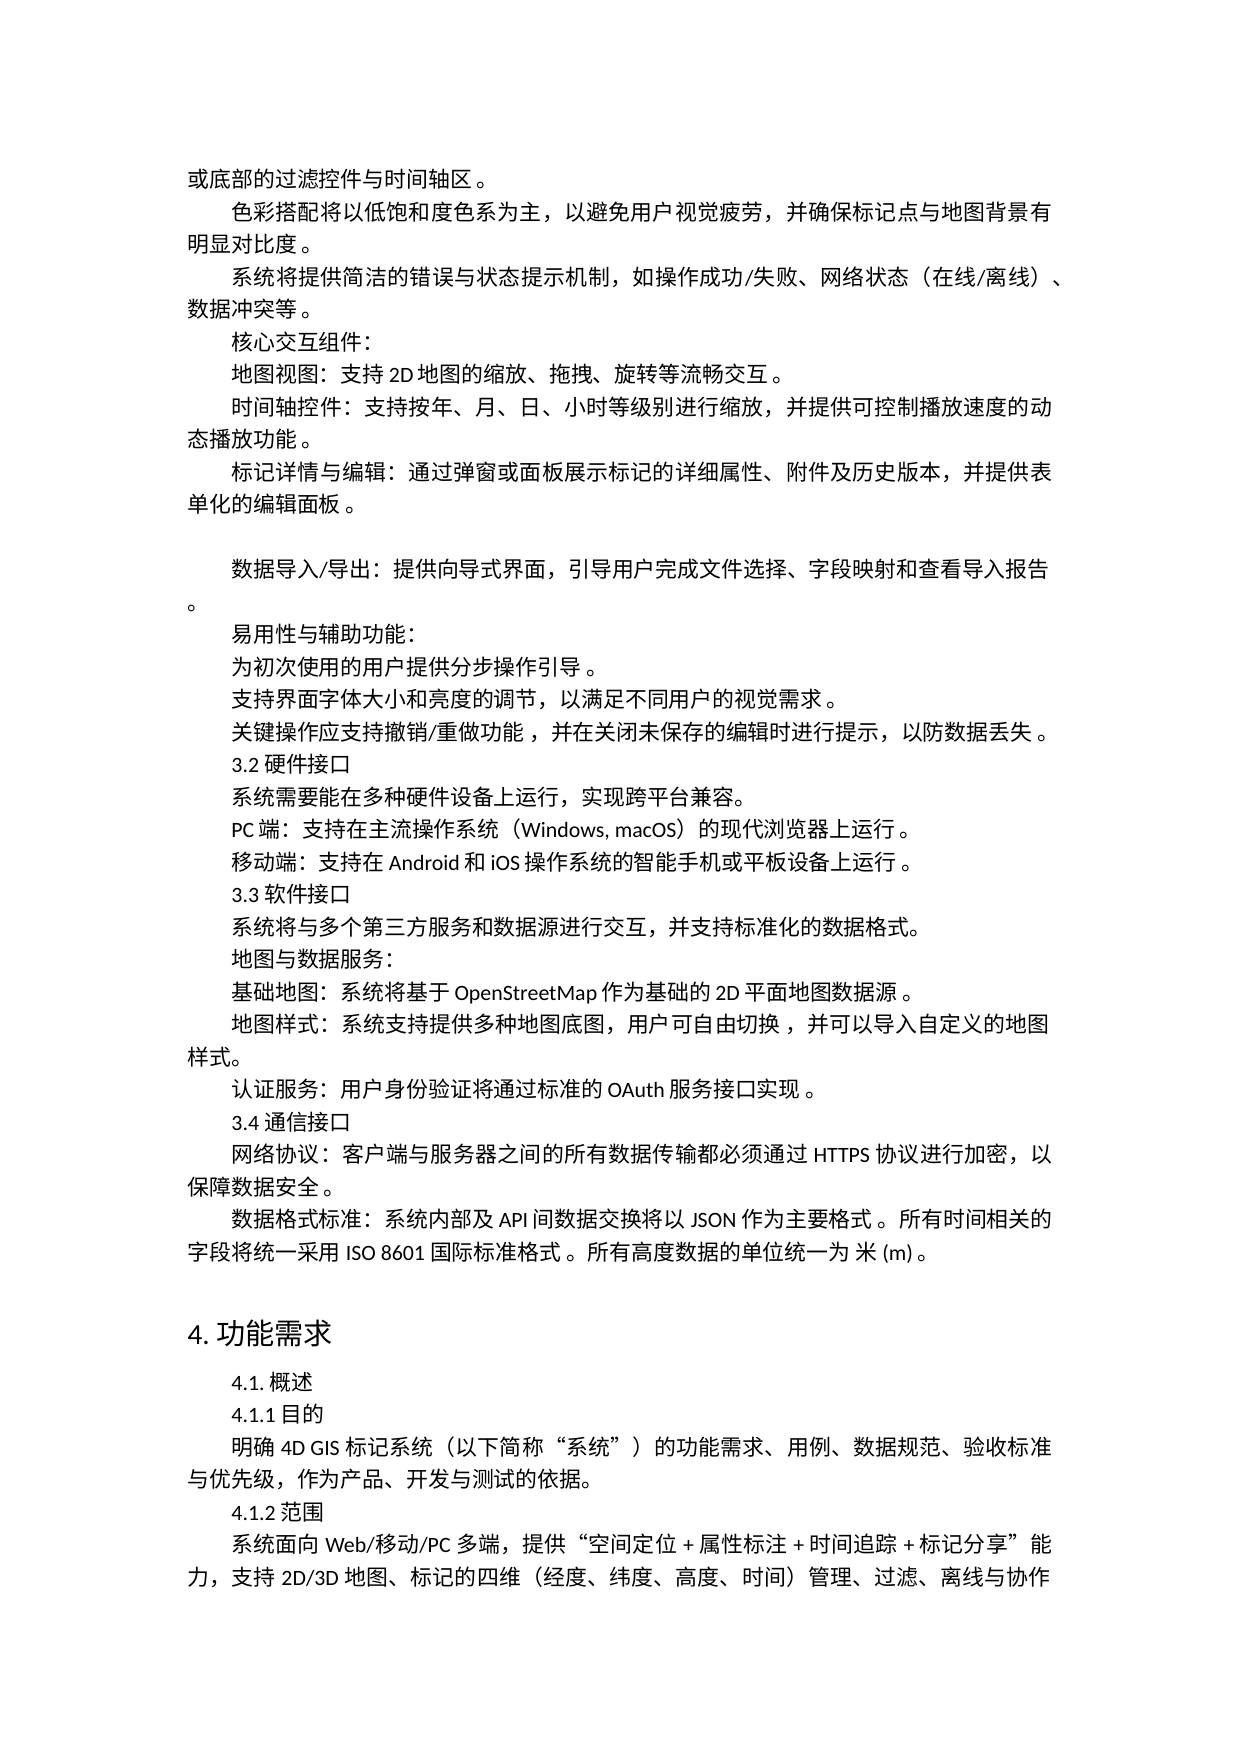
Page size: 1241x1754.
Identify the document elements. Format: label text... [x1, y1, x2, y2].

list 移动端：支持在Android和iOS操作系统的智能手机或平板设备上运行 。 [187, 844, 1053, 877]
list 地图样式：系统支持提供多种地图底图，用户可自由切换 ，并可以导入自定义的地图样式。 [187, 1007, 1053, 1072]
list 易用性与辅助功能： [187, 617, 1053, 649]
list PC端：支持在主流操作系统（Windows, macOS）的现代浏览器上运行 。 [187, 812, 1053, 844]
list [187, 162, 1053, 194]
list 数据格式标准：系统内部及API间数据交换将以 JSON 作为主要格式 。所有时间相关的字段将统一采用 ISO 8601 国际标准格式 。所有高度数据的单位统一为 米 (m) 。 [187, 1202, 1053, 1267]
list 系统将提供简洁的错误与状态提示机制，如操作成功/失败、网络状态（在线/离线）、数据冲突等 。 [187, 259, 1053, 324]
list 网络协议：客户端与服务器之间的所有数据传输都必须通过 HTTPS 协议进行加密，以保障数据安全 。 [187, 1137, 1053, 1202]
list 系统将与多个第三方服务和数据源进行交互，并支持标准化的数据格式。 [187, 909, 1053, 942]
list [187, 1527, 1053, 1592]
list 地图与数据服务： [187, 942, 1053, 974]
list 关键操作应支持撤销/重做功能 ，并在关闭未保存的编辑时进行提示，以防数据丢失 。 [187, 714, 1053, 747]
list 3.2 硬件接口 [187, 747, 1053, 779]
list 认证服务：用户身份验证将通过标准的OAuth服务接口实现 。 [187, 1072, 1053, 1104]
list 3.4 通信接口 [187, 1104, 1053, 1137]
list 4. 功能需求 [187, 1299, 1053, 1364]
list 数据导入/导出：提供向导式界面，引导用户完成文件选择、字段映射和查看导入报告 。 [187, 552, 1053, 617]
list 4.1.2 范围 [187, 1494, 1053, 1527]
list 4.1. 概述 [187, 1364, 1053, 1397]
list 时间轴控件：支持按年、月、日、小时等级别进行缩放，并提供可控制播放速度的动态播放功能 。 [187, 389, 1053, 454]
list 明确 4D GIS 标记系统（以下简称“系统”）的功能需求、用例、数据规范、验收标准与优先级，作为产品、开发与测试的依据。 [187, 1429, 1053, 1494]
list 色彩搭配将以低饱和度色系为主，以避免用户视觉疲劳，并确保标记点与地图背景有明显对比度 。 [187, 194, 1053, 259]
list 3.3 软件接口 [187, 877, 1053, 909]
list 4.1.1 目的 [187, 1397, 1053, 1429]
list 系统需要能在多种硬件设备上运行，实现跨平台兼容。 [187, 779, 1053, 812]
list 核心交互组件： [187, 324, 1053, 357]
list 基础地图：系统将基于OpenStreetMap作为基础的2D平面地图数据源 。 [187, 974, 1053, 1007]
list 标记详情与编辑：通过弹窗或面板展示标记的详细属性、附件及历史版本，并提供表单化的编辑面板 。 [187, 454, 1053, 519]
list 地图视图：支持2D地图的缩放、拖拽、旋转等流畅交互 。 [187, 357, 1053, 389]
list 支持界面字体大小和亮度的调节，以满足不同用户的视觉需求 。 [187, 682, 1053, 714]
list 为初次使用的用户提供分步操作引导 。 [187, 649, 1053, 682]
